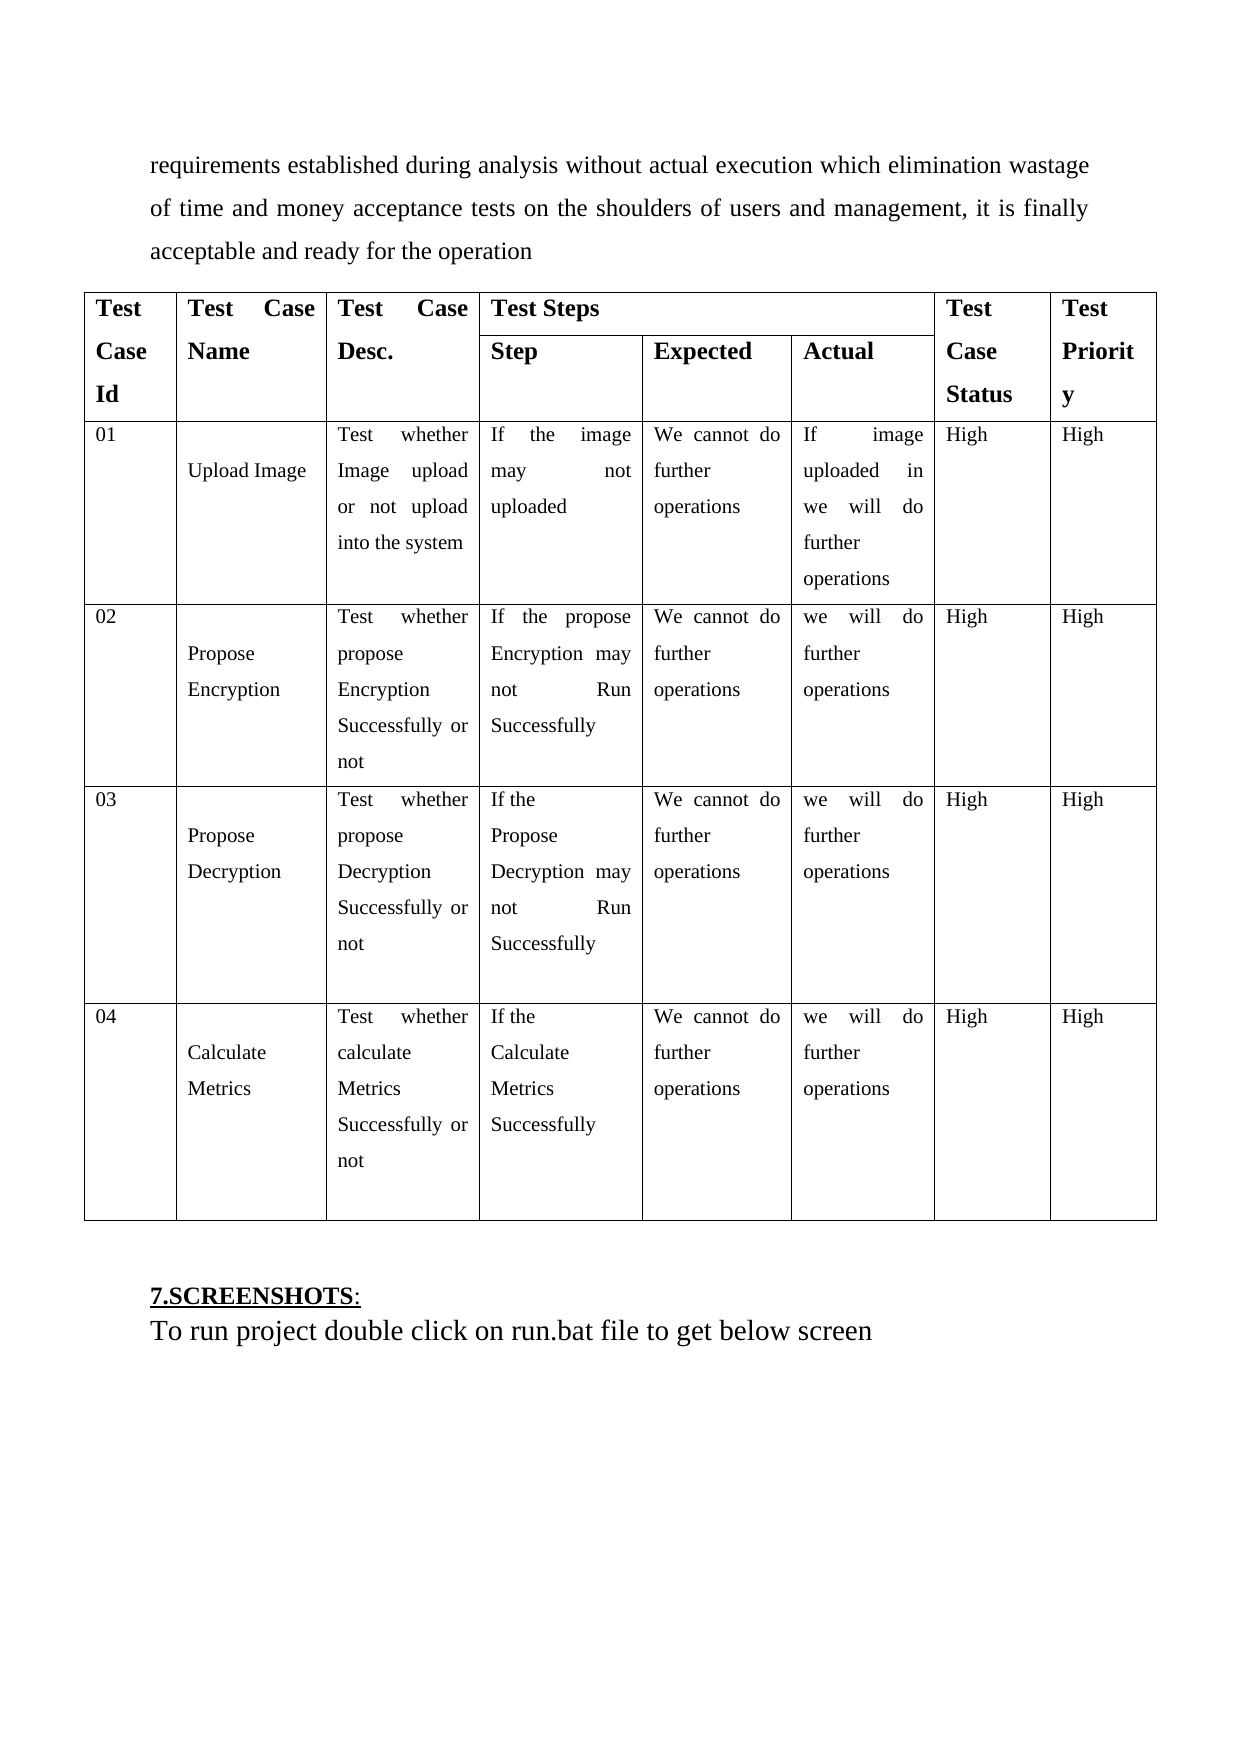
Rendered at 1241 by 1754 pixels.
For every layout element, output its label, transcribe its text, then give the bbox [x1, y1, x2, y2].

table_cell If the Calculate Metrics Successfully [480, 1004, 642, 1220]
table_cell High [1051, 1004, 1156, 1220]
table_cell Test whether propose Decryption Successfully or not [327, 787, 479, 1003]
table_cell Test whether Image upload or not upload into the system [327, 422, 479, 603]
table_cell If image uploaded in we will do further operations [792, 422, 934, 603]
table_cell High [935, 422, 1050, 603]
table_cell Expected [643, 336, 791, 421]
table_cell Test whether calculate Metrics Successfully or not [327, 1004, 479, 1220]
table_cell We cannot do further operations [643, 1004, 791, 1220]
table_cell We cannot do further operations [643, 605, 791, 786]
table_cell High [1051, 422, 1156, 603]
table_cell 03 [85, 787, 176, 1003]
table_cell we will do further operations [792, 605, 934, 786]
table_cell High [935, 605, 1050, 786]
table_cell High [1051, 605, 1156, 786]
table_header Test Case Status [935, 293, 1050, 421]
table_cell we will do further operations [792, 787, 934, 1003]
table_cell Test whether propose Encryption Successfully or not [327, 605, 479, 786]
table_header Test Case Id [85, 293, 176, 421]
table_cell High [1051, 787, 1156, 1003]
table_cell High [935, 787, 1050, 1003]
table_cell Calculate Metrics [177, 1004, 326, 1220]
table_cell High [935, 1004, 1050, 1220]
table_cell We cannot do further operations [643, 422, 791, 603]
table_cell Upload Image [177, 422, 326, 603]
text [150, 150, 1090, 265]
table_header Test Priority [1051, 293, 1156, 421]
table_header Test Case Name [177, 293, 326, 421]
table_cell 04 [85, 1004, 176, 1220]
table_cell If the propose Encryption may not Run Successfully [480, 605, 642, 786]
table_header Test Steps [480, 293, 934, 335]
table_cell 01 [85, 422, 176, 603]
table_header Test Case Desc. [327, 293, 479, 421]
table_cell Propose Encryption [177, 605, 326, 786]
table_cell We cannot do further operations [643, 787, 791, 1003]
table_cell Propose Decryption [177, 787, 326, 1003]
table_cell we will do further operations [792, 1004, 934, 1220]
table_cell 02 [85, 605, 176, 786]
table_cell Actual [792, 336, 934, 421]
text 7.SCREENSHOTS: To run project double click on run.bat file to get below screen [150, 1281, 1090, 1346]
table_cell If the Propose Decryption may not Run Successfully [480, 787, 642, 1003]
table_cell If the image may not uploaded [480, 422, 642, 603]
table_cell Step [480, 336, 642, 421]
